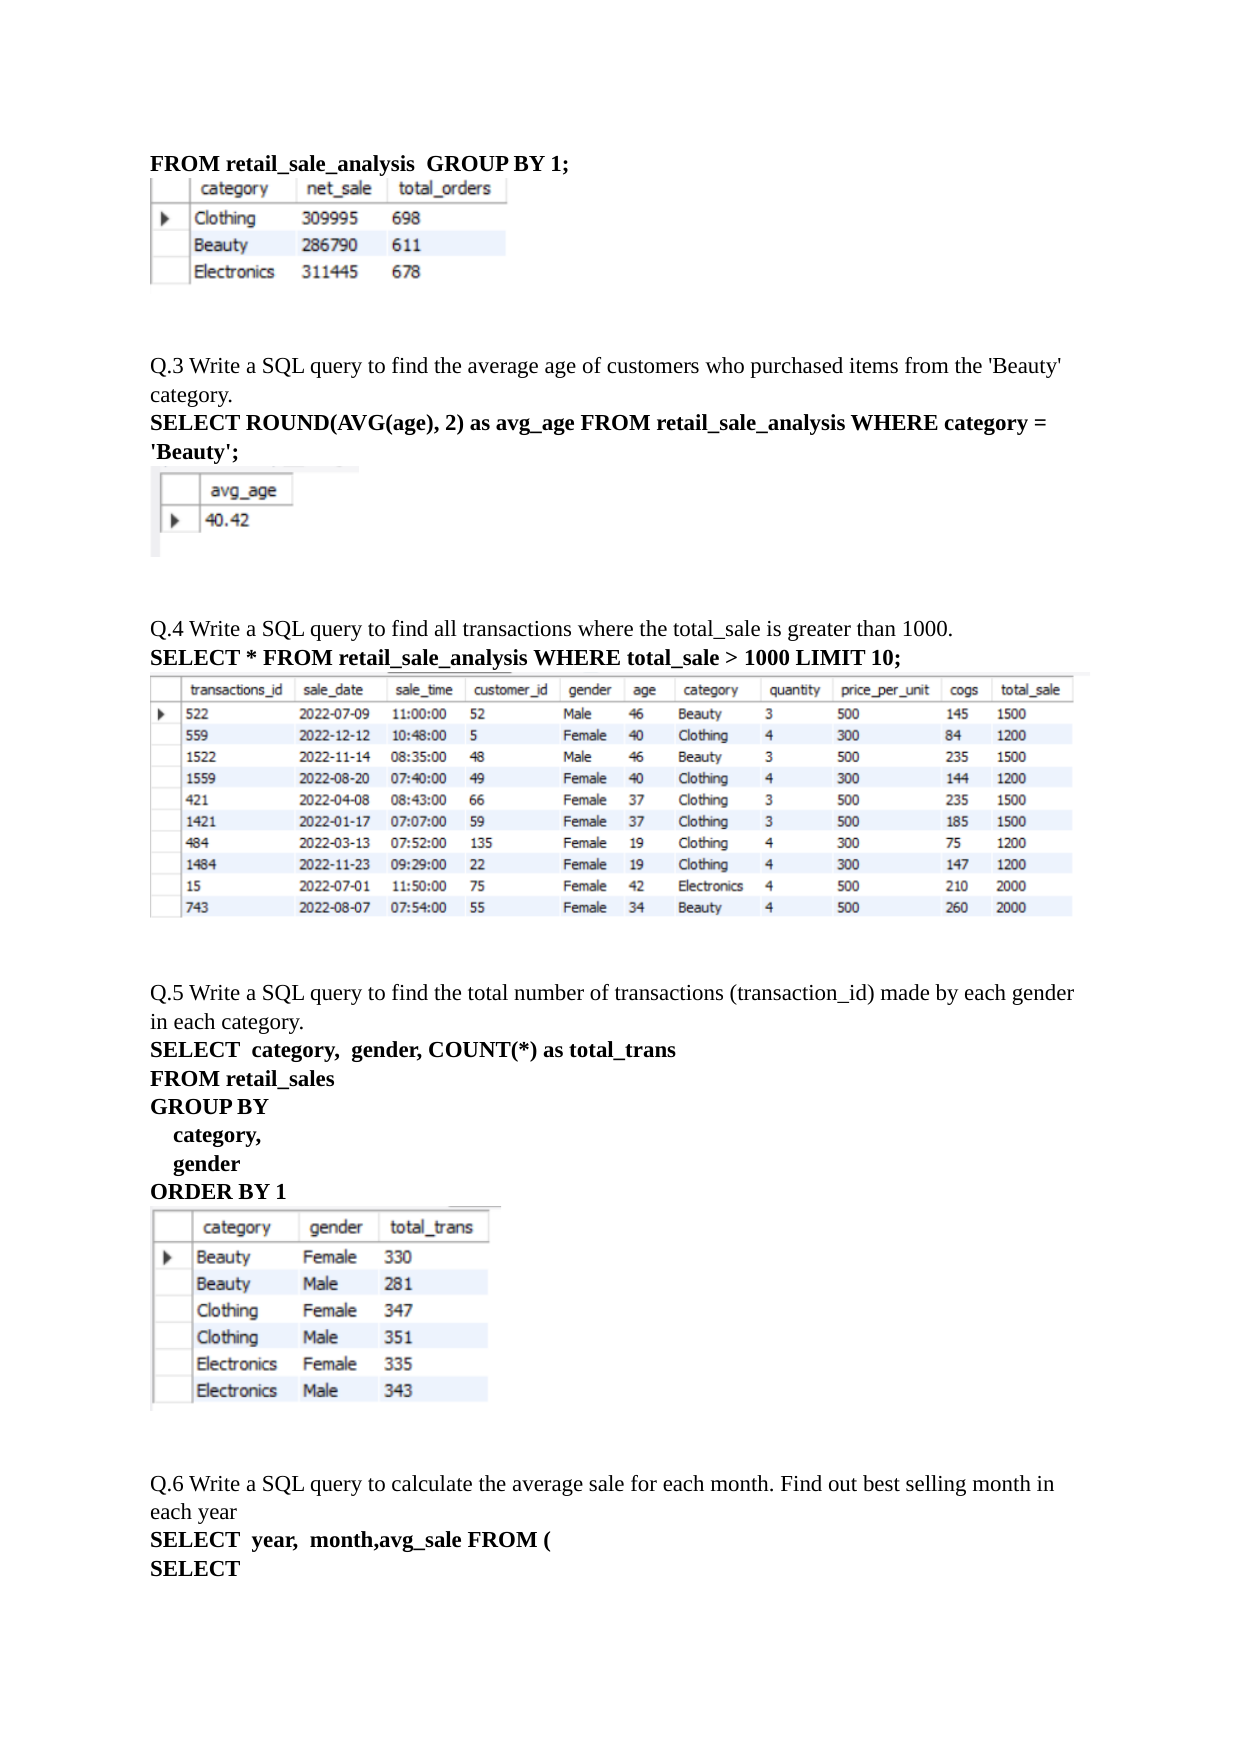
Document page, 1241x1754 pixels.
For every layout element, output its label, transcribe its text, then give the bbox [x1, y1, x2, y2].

text Q.3 Write a SQL query to find the average age of customers who purchased items from the 'Beauty' category. [150, 352, 1090, 407]
text FROM retail_sales [150, 1065, 1090, 1091]
text GROUP BY [150, 1093, 1090, 1119]
picture [150, 672, 1091, 921]
text SELECT year, month,avg_sale FROM ( [150, 1527, 1090, 1553]
text gender [150, 1150, 1090, 1176]
picture [150, 178, 527, 294]
text ORDER BY 1 [150, 1178, 1090, 1205]
text Q.5 Write a SQL query to find the total number of transactions (transaction_id) made by each gender in each category. [150, 979, 1090, 1034]
text FROM retail_sale_analysis GROUP BY 1; [150, 150, 1090, 176]
text SELECT ROUND(AVG(age), 2) as avg_age FROM retail_sale_analysis WHERE category = 'Beauty'; [150, 409, 1090, 464]
text Q.6 Write a SQL query to calculate the average sale for each month. Find out best selling month in each year [150, 1470, 1090, 1524]
text SELECT category, gender, COUNT(*) as total_trans [150, 1036, 1090, 1063]
text SELECT * FROM retail_sale_analysis WHERE total_sale > 1000 LIMIT 10; [150, 644, 1090, 670]
text SELECT [150, 1555, 1090, 1581]
text category, [150, 1122, 1090, 1148]
picture [150, 1206, 502, 1411]
picture [150, 466, 359, 557]
text Q.4 Write a SQL query to find all transactions where the total_sale is greater than 1000. [150, 615, 1090, 642]
